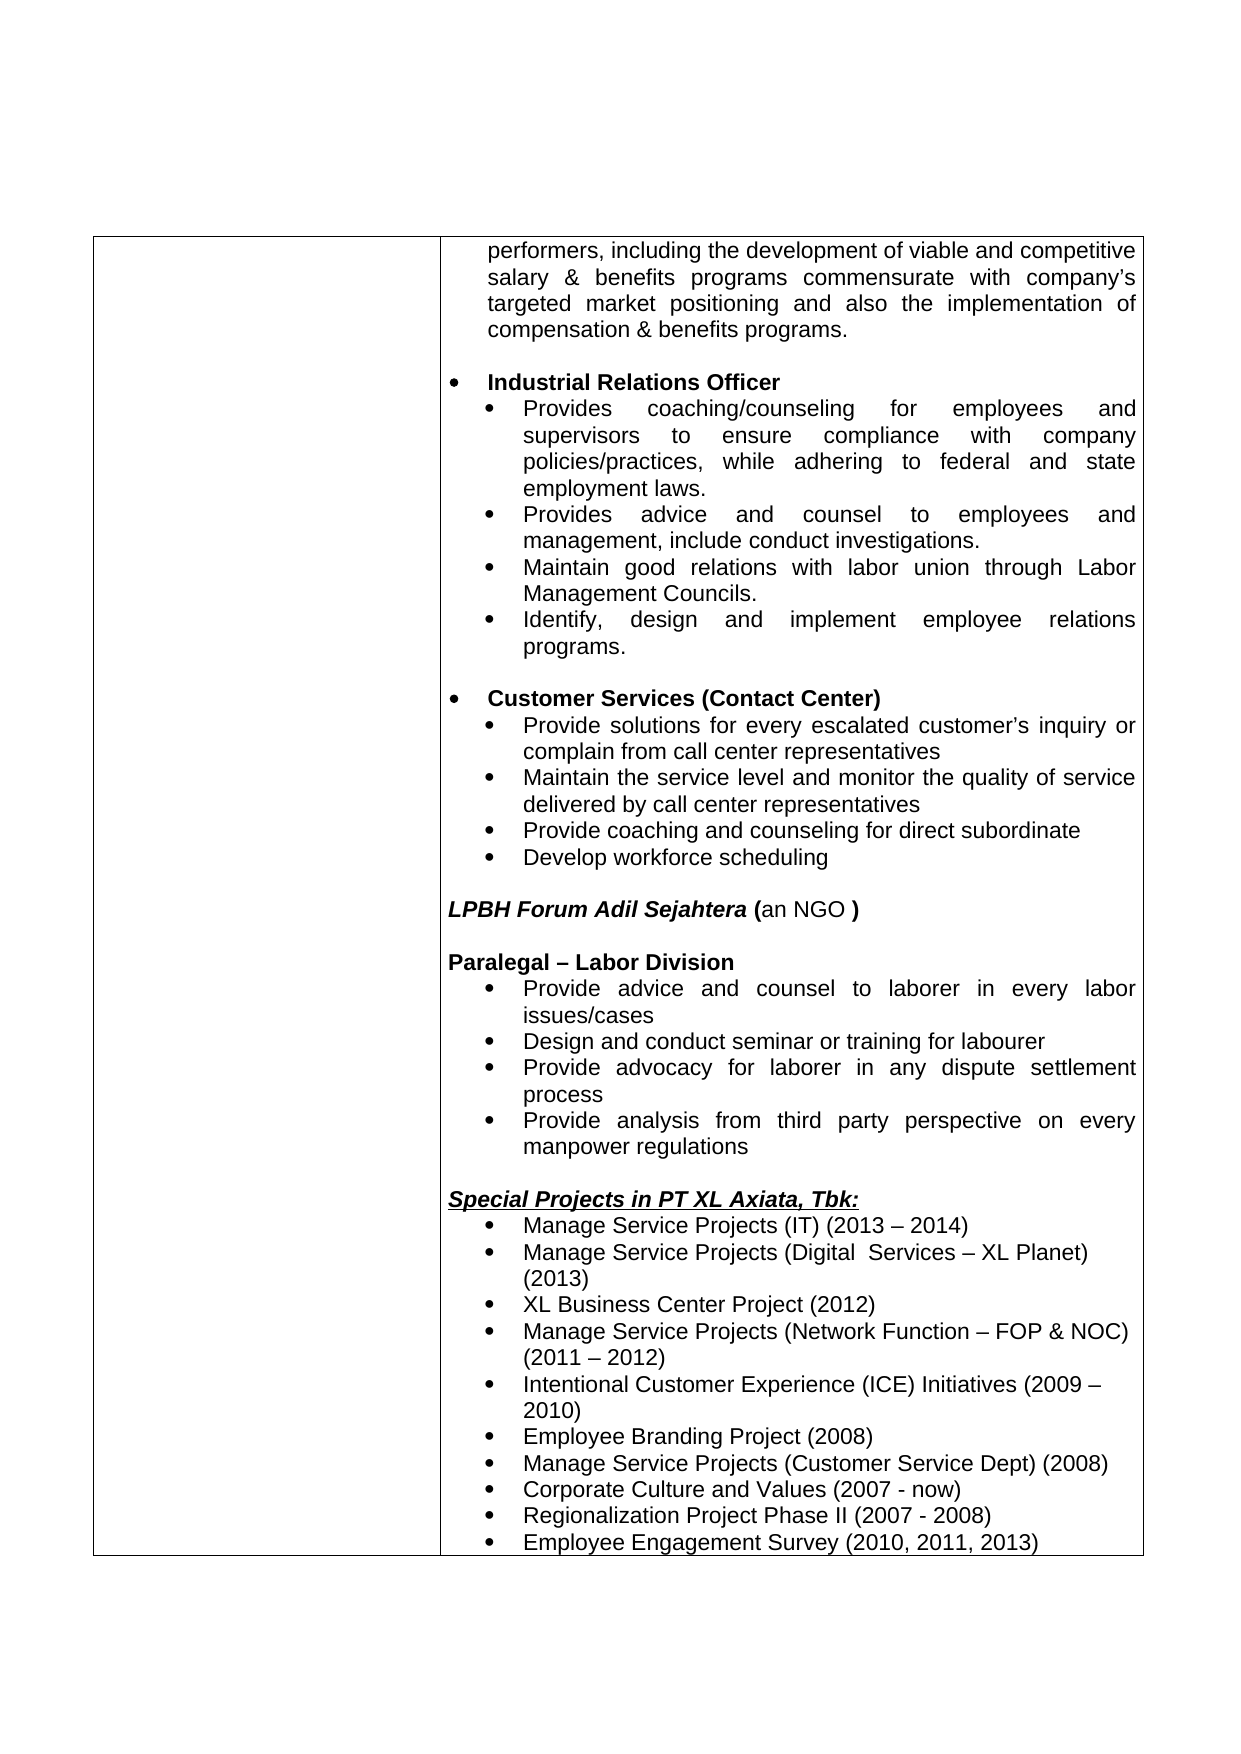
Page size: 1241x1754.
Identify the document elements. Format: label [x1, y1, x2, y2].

table_header [441, 237, 1143, 1555]
table_header [94, 237, 440, 1555]
